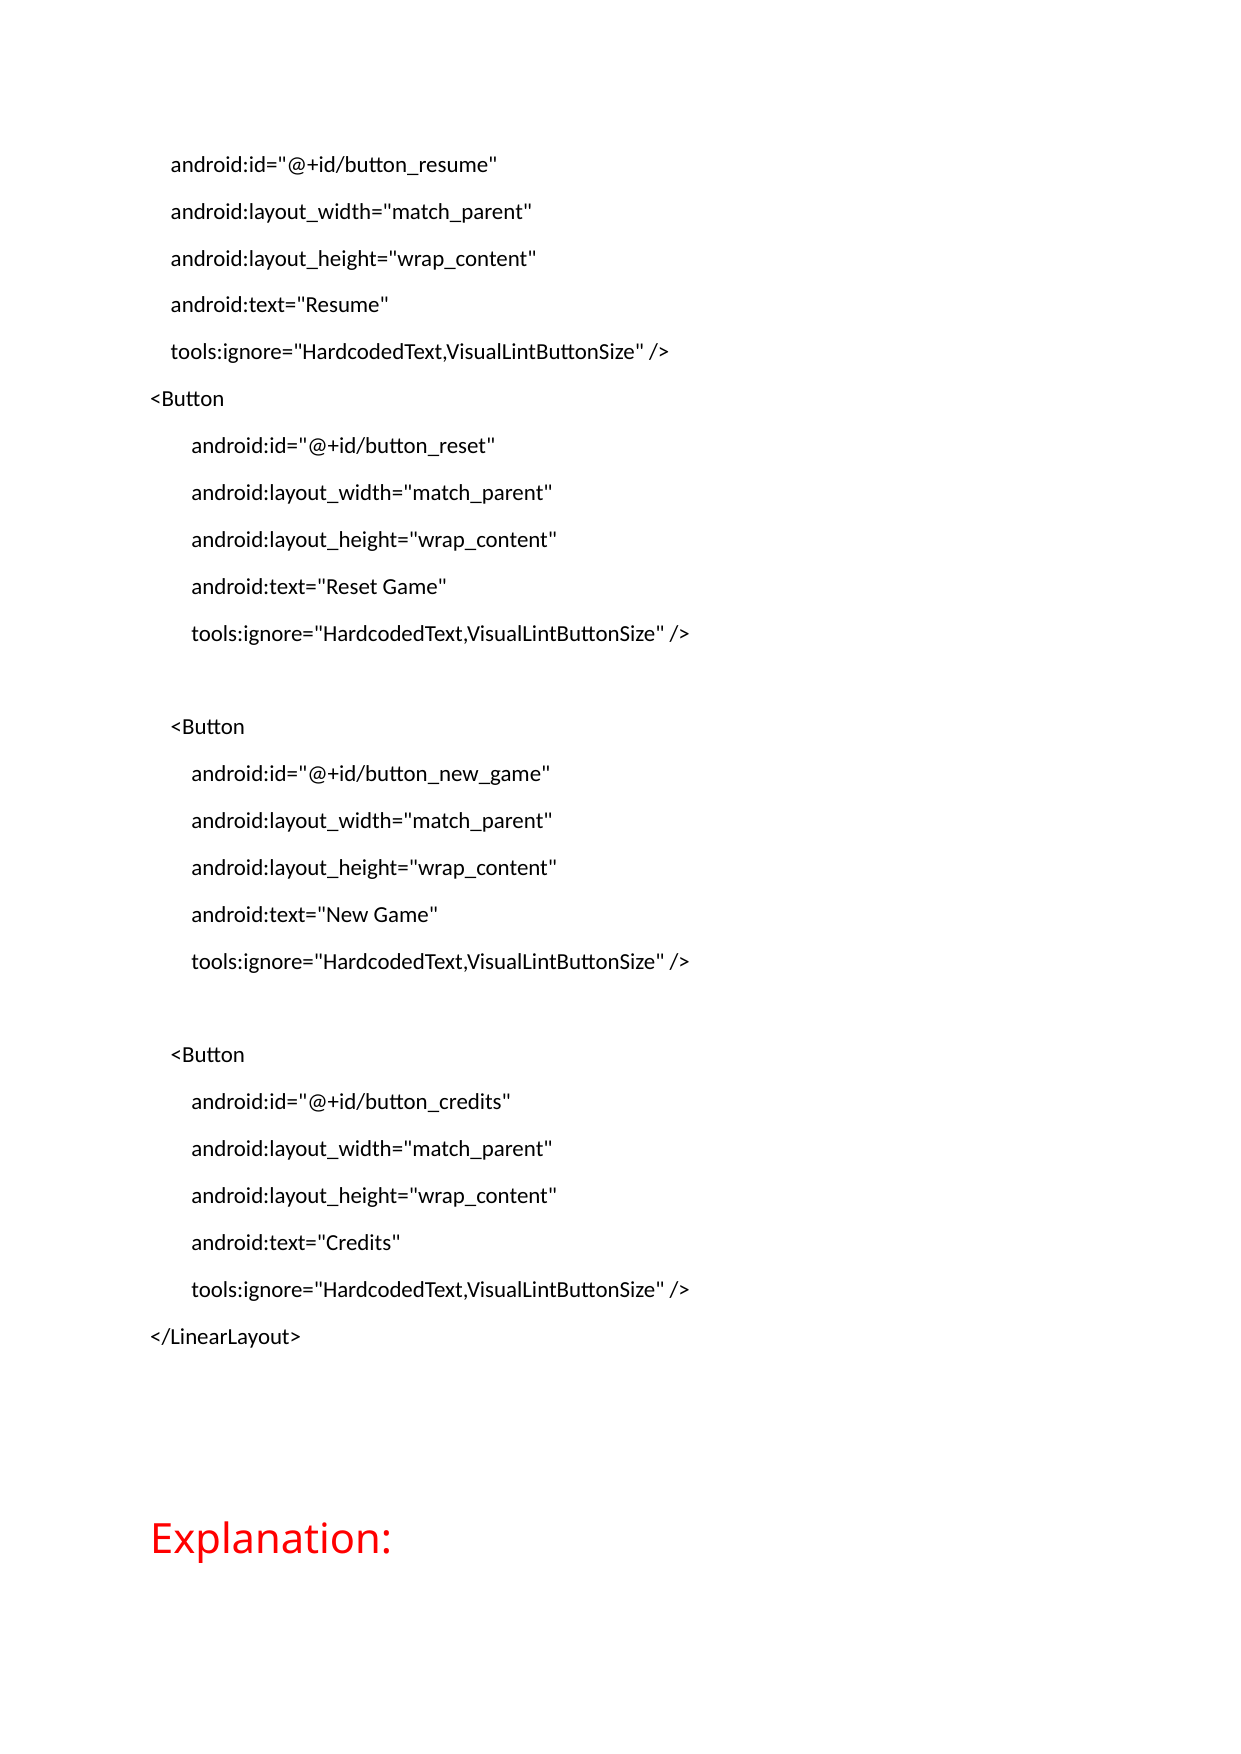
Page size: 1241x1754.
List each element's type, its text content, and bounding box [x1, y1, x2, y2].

text android:layout_height="wrap_content" [150, 244, 1090, 272]
text Explanation: [150, 1509, 1090, 1566]
text android:id="@+id/button_reset" [150, 431, 1090, 459]
text android:text="Reset Game" [150, 572, 1090, 600]
text android:text="Resume" [150, 291, 1090, 319]
text android:layout_height="wrap_content" [150, 1181, 1090, 1209]
text android:layout_height="wrap_content" [150, 853, 1090, 881]
text android:layout_width="match_parent" [150, 806, 1090, 834]
text android:id="@+id/button_credits" [150, 1087, 1090, 1116]
text android:id="@+id/button_resume" [150, 150, 1090, 178]
text android:text="New Game" [150, 900, 1090, 928]
text <Button [150, 712, 1090, 741]
text </LinearLayout> [150, 1322, 1090, 1350]
text android:text="Credits" [150, 1228, 1090, 1256]
text tools:ignore="HardcodedText,VisualLintButtonSize" /> [150, 619, 1090, 647]
text android:id="@+id/button_new_game" [150, 759, 1090, 787]
text <Button [150, 384, 1090, 412]
text tools:ignore="HardcodedText,VisualLintButtonSize" /> [150, 947, 1090, 975]
text tools:ignore="HardcodedText,VisualLintButtonSize" /> [150, 337, 1090, 366]
text android:layout_height="wrap_content" [150, 525, 1090, 553]
text android:layout_width="match_parent" [150, 478, 1090, 506]
text android:layout_width="match_parent" [150, 197, 1090, 225]
text android:layout_width="match_parent" [150, 1134, 1090, 1162]
text <Button [150, 1041, 1090, 1069]
text tools:ignore="HardcodedText,VisualLintButtonSize" /> [150, 1275, 1090, 1303]
